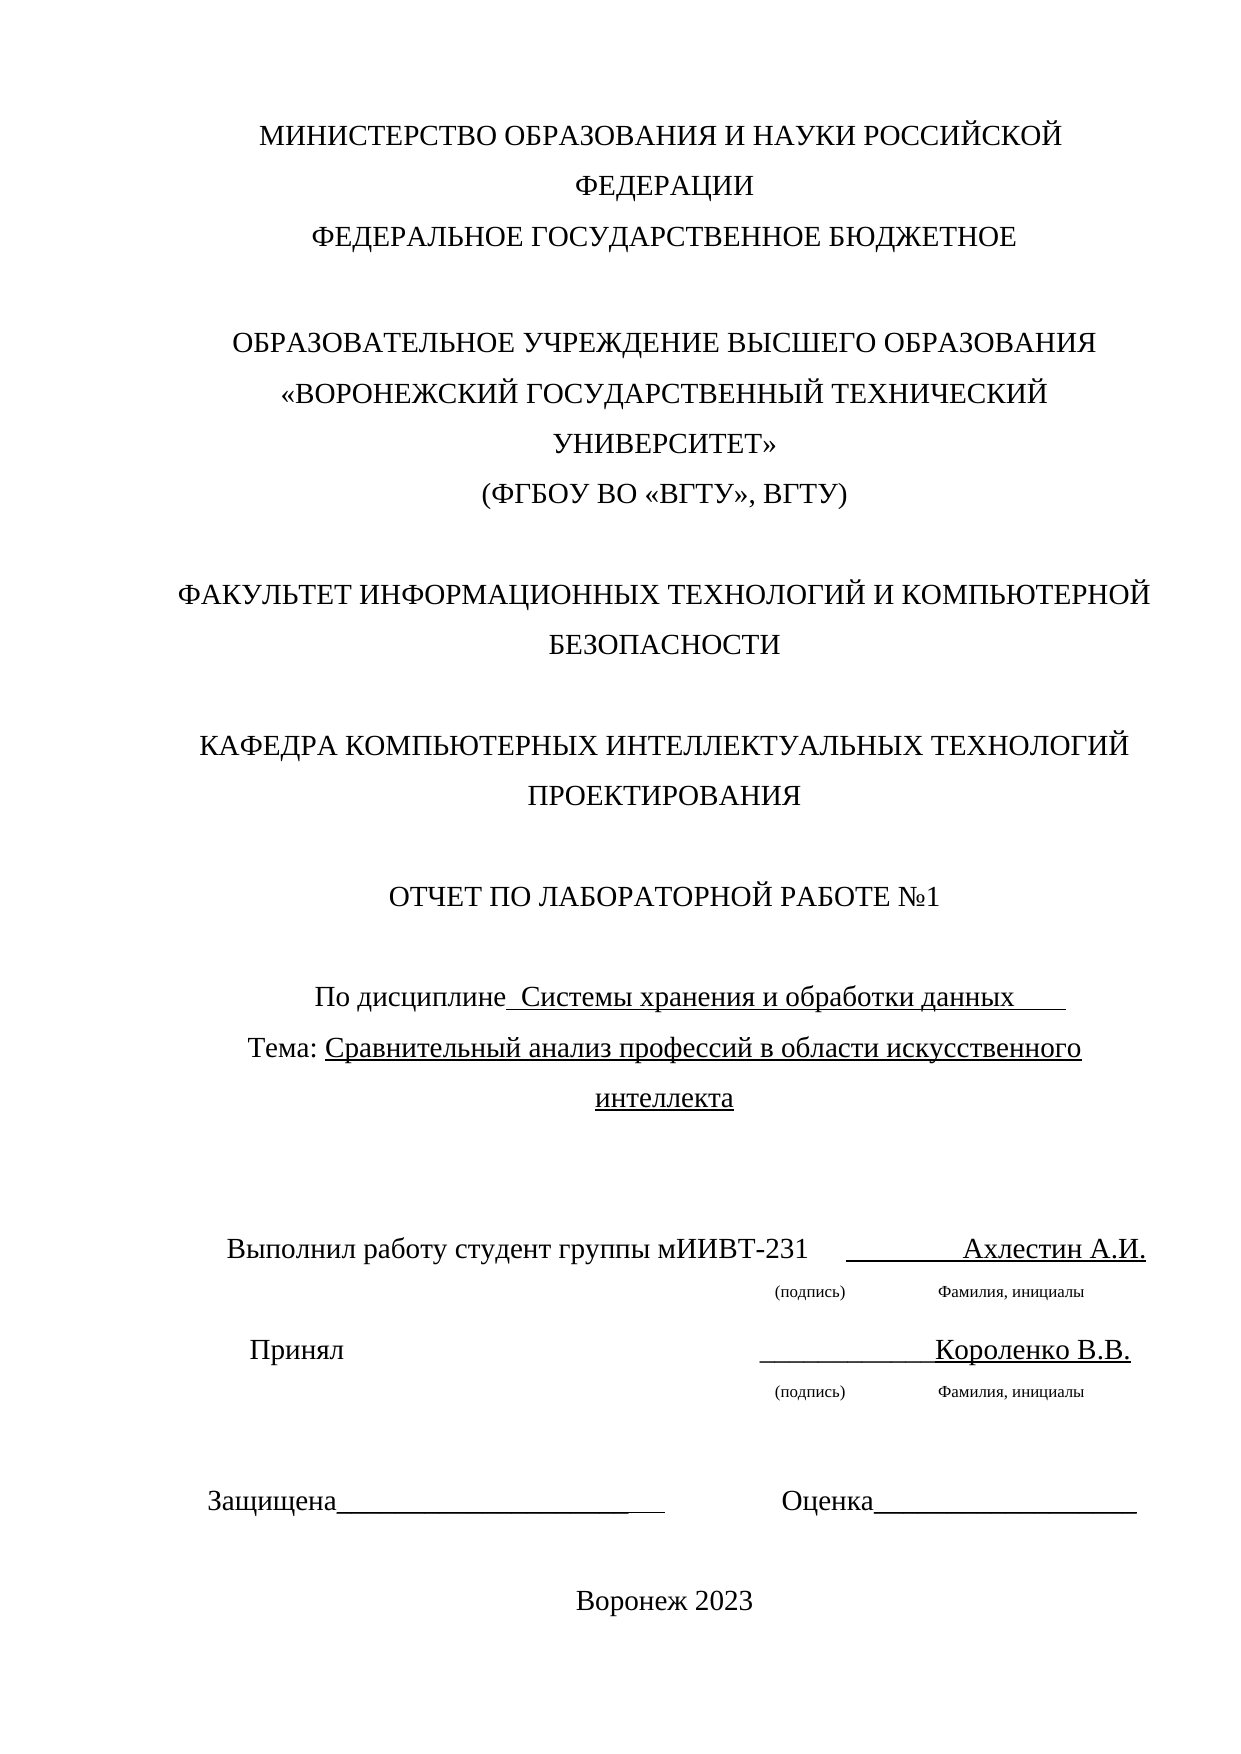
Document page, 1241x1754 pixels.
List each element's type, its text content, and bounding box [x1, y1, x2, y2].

text Тема: Сравнительный анализ профессий в области искусственного интеллекта [177, 1030, 1152, 1114]
text Принял ____________Короленко В.В. (подпись) Фамилия, инициалы [177, 1332, 1152, 1416]
text Защищена____________________ Оценка__________________ [177, 1432, 1152, 1516]
text Воронеж 2023 [177, 1533, 1152, 1617]
text МИНИСТЕРСТВО ОБРАЗОВАНИЯ И НАУКИ РОССИЙСКОЙ ФЕДЕРАЦИИ ФЕДЕРАЛЬНОЕ ГОСУДАРСТВЕННОЕ БЮДЖЕТНОЕ [177, 118, 1152, 252]
text Выполнил работу студент группы мИИВТ-231 Ахлестин А.И. (подпись) Фамилия, инициалы [177, 1181, 1152, 1315]
text ОТЧЕТ ПО ЛАБОРАТОРНОЙ РАБОТЕ №1 По дисциплине Системы хранения и обработки данных [177, 829, 1152, 1013]
text ФАКУЛЬТЕТ ИНФОРМАЦИОННЫХ ТЕХНОЛОГИЙ И КОМПЬЮТЕРНОЙ БЕЗОПАСНОСТИ [177, 527, 1152, 661]
text КАФЕДРА КОМПЬЮТЕРНЫХ ИНТЕЛЛЕКТУАЛЬНЫХ ТЕХНОЛОГИЙ ПРОЕКТИРОВАНИЯ [177, 678, 1152, 812]
text ОБРАЗОВАТЕЛЬНОЕ УЧРЕЖДЕНИЕ ВЫСШЕГО ОБРАЗОВАНИЯ «ВОРОНЕЖСКИЙ ГОСУДАРСТВЕННЫЙ ТЕХНИЧЕСКИЙ УНИВЕРСИТЕТ» (ФГБОУ ВО «ВГТУ», ВГТУ) [177, 269, 1152, 510]
